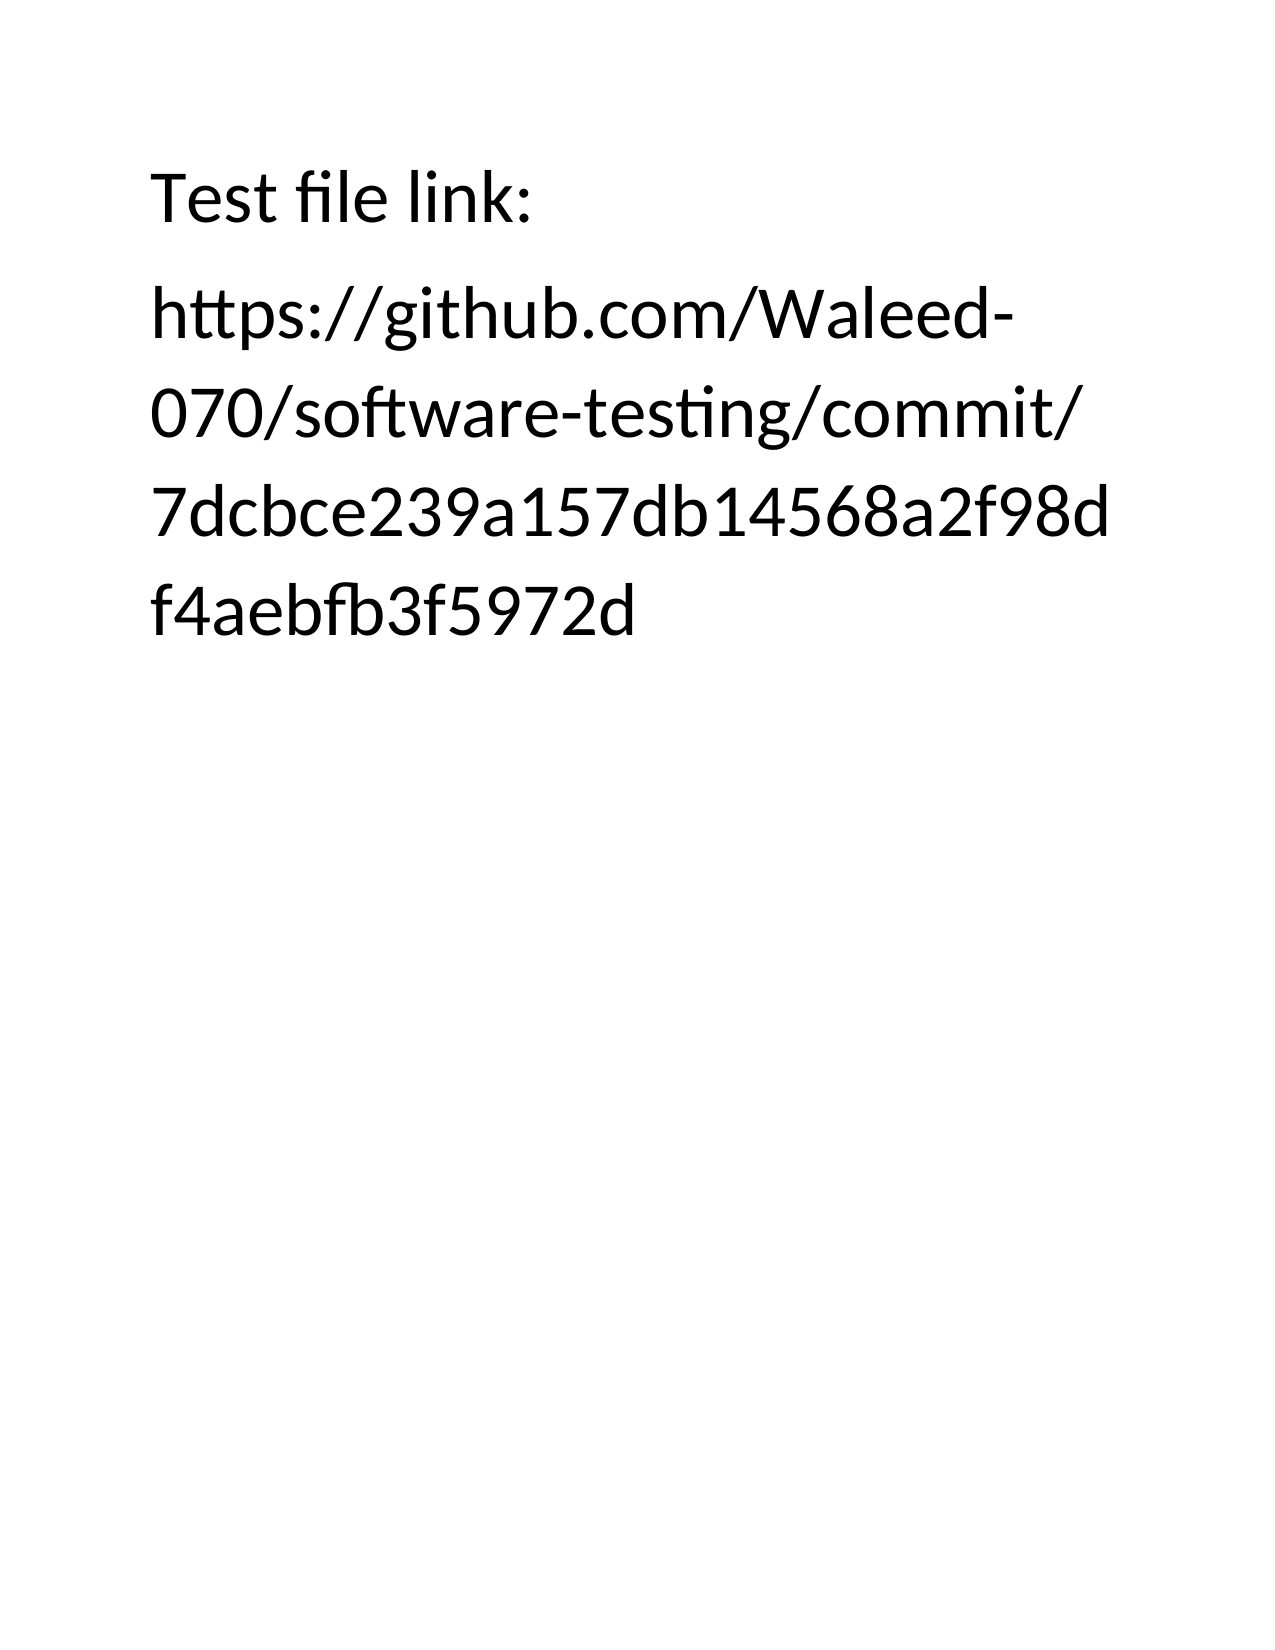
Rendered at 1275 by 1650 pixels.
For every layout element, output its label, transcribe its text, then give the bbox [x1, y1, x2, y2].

text https://github.com/Waleed-070/software-testing/commit/7dcbce239a157db14568a2f98df4aebfb3f5972d [150, 266, 1125, 654]
text Test file link: [150, 150, 1125, 242]
